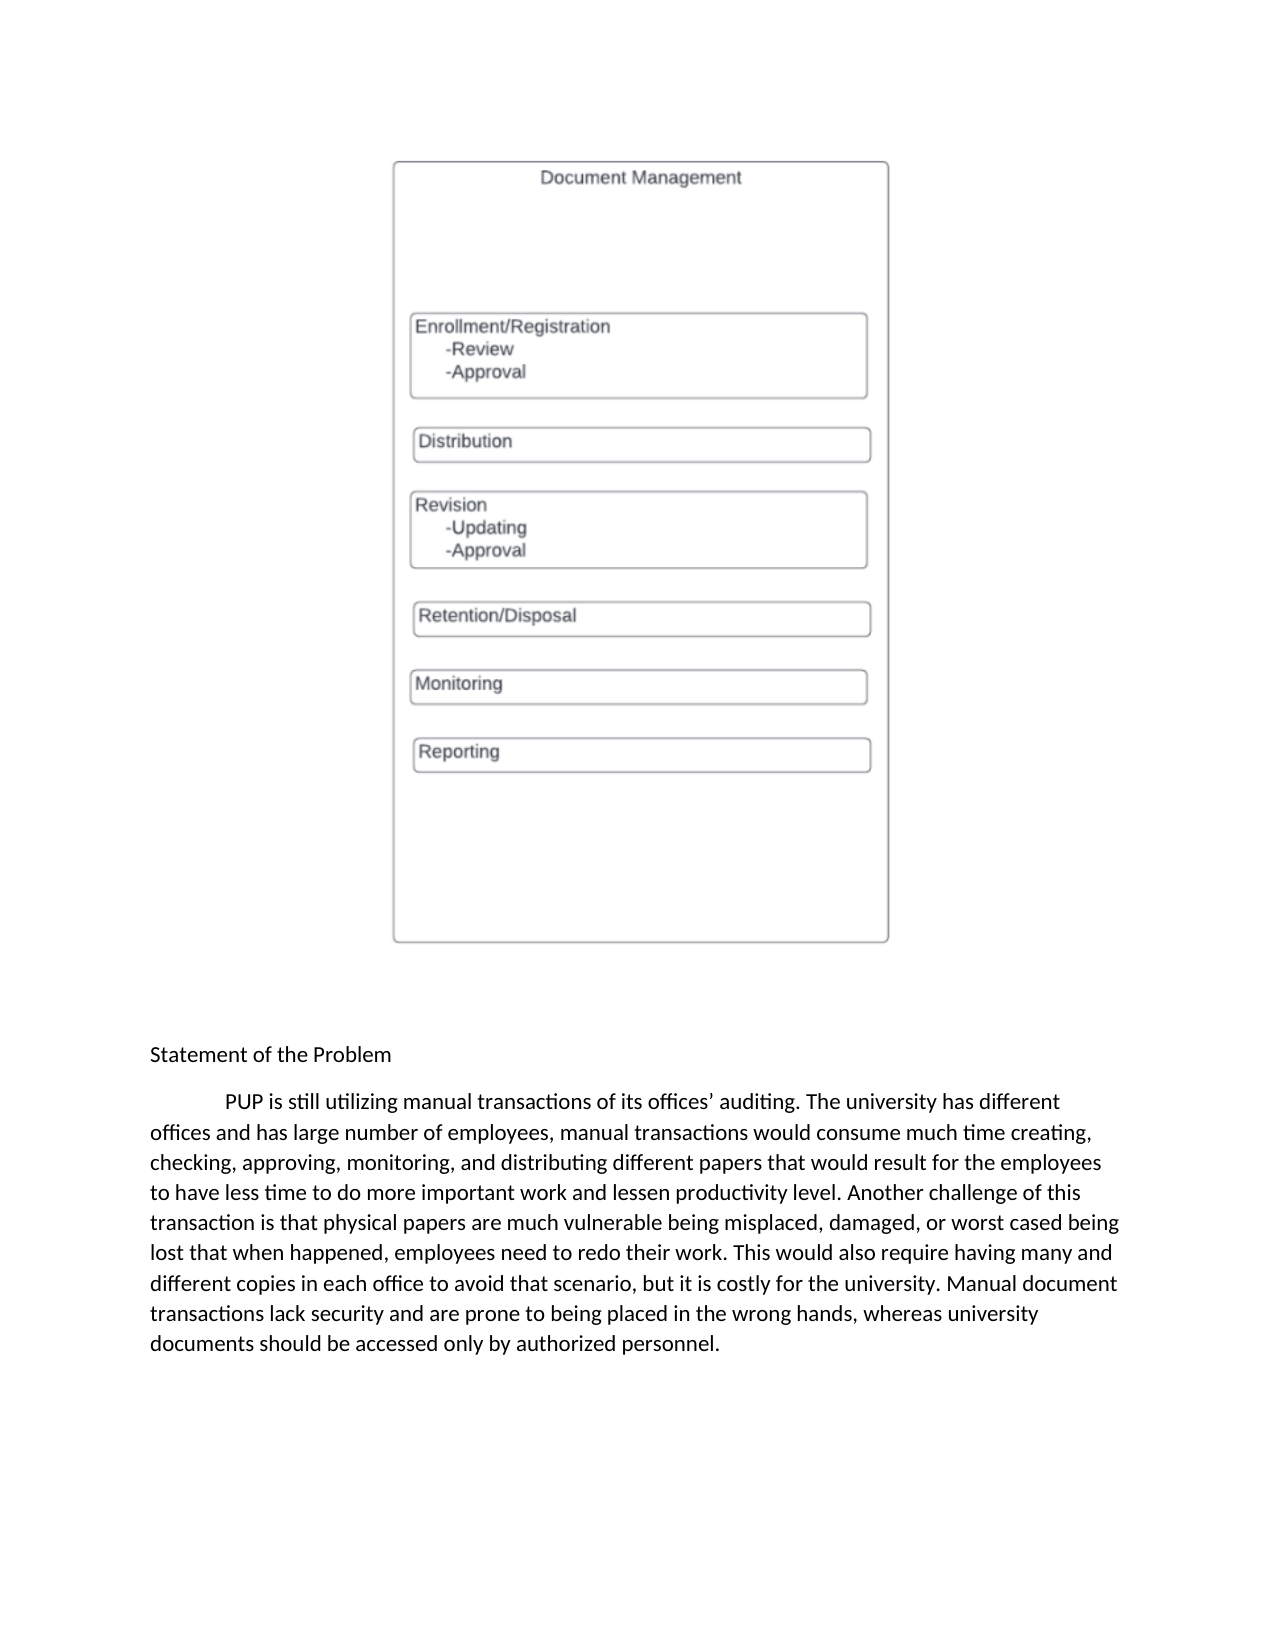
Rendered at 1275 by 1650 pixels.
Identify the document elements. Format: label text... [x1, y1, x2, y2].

text PUP is still utilizing manual transactions of its offices’ auditing. The university has different offices and has large number of employees, manual transactions would consume much time creating, checking, approving, monitoring, and distributing different papers that would result for the employees to have less time to do more important work and lessen productivity level. Another challenge of this transaction is that physical papers are much vulnerable being misplaced, damaged, or worst cased being lost that when happened, employees need to redo their work. This would also require having many and different copies in each office to avoid that scenario, but it is costly for the university. Manual document transactions lack security and are prone to being placed in the wrong hands, whereas university documents should be accessed only by authorized personnel. [150, 1087, 1125, 1357]
text Statement of the Problem [150, 1041, 1125, 1069]
picture [379, 152, 896, 951]
